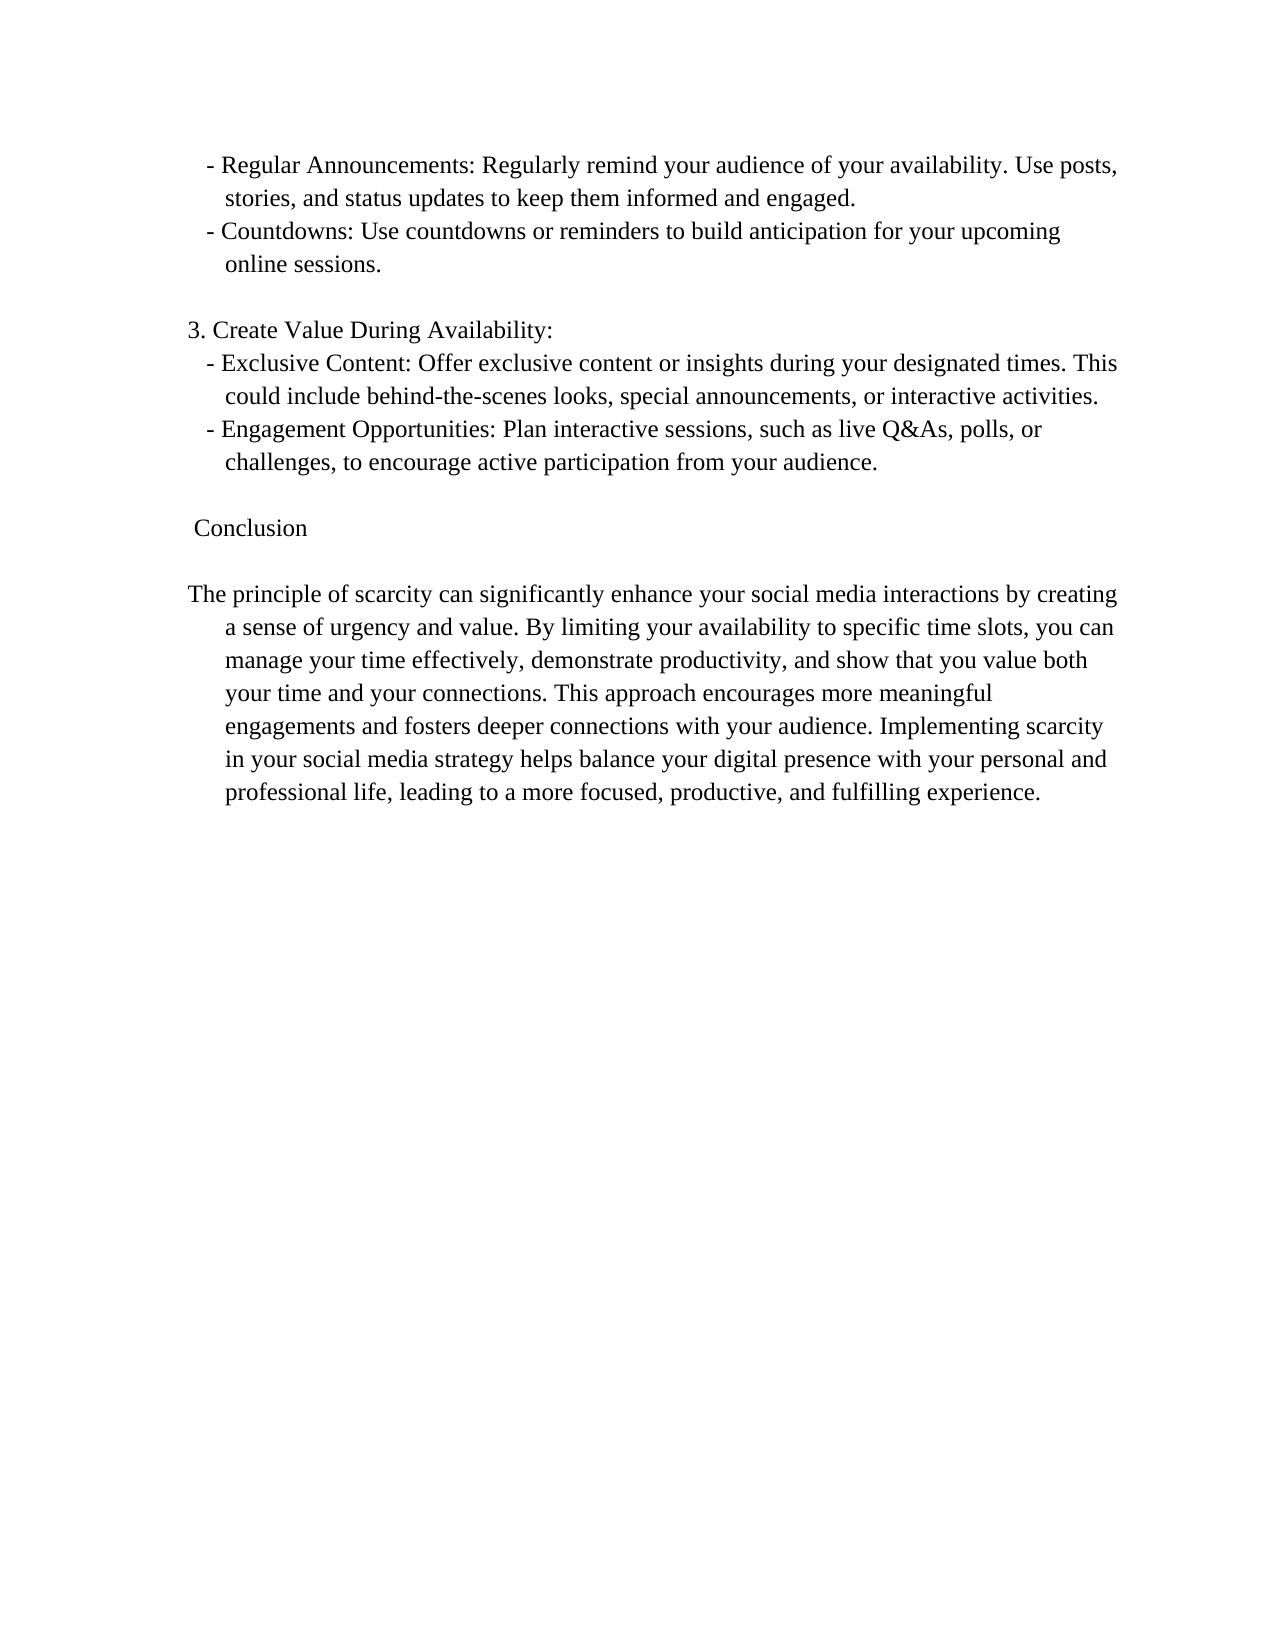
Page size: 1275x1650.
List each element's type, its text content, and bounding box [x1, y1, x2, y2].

text - Countdowns: Use countdowns or reminders to build anticipation for your upcoming online sessions. [187, 216, 1125, 278]
text - Engagement Opportunities: Plan interactive sessions, such as live Q&As, polls, or challenges, to encourage active participation from your audience. [187, 414, 1125, 476]
text - Exclusive Content: Offer exclusive content or insights during your designated times. This could include behind-the-scenes looks, special announcements, or interactive activities. [187, 348, 1125, 410]
text - Regular Announcements: Regularly remind your audience of your availability. Use posts, stories, and status updates to keep them informed and engaged. [187, 150, 1125, 212]
text The principle of scarcity can significantly enhance your social media interactions by creating a sense of urgency and value. By limiting your availability to specific time slots, you can manage your time effectively, demonstrate productivity, and show that you value both your time and your connections. This approach encourages more meaningful engagements and fosters deeper connections with your audience. Implementing scarcity in your social media strategy helps balance your digital presence with your personal and professional life, leading to a more focused, productive, and fulfilling experience. [187, 579, 1125, 806]
text Conclusion [187, 513, 1125, 542]
text 3. Create Value During Availability: [187, 315, 1125, 344]
